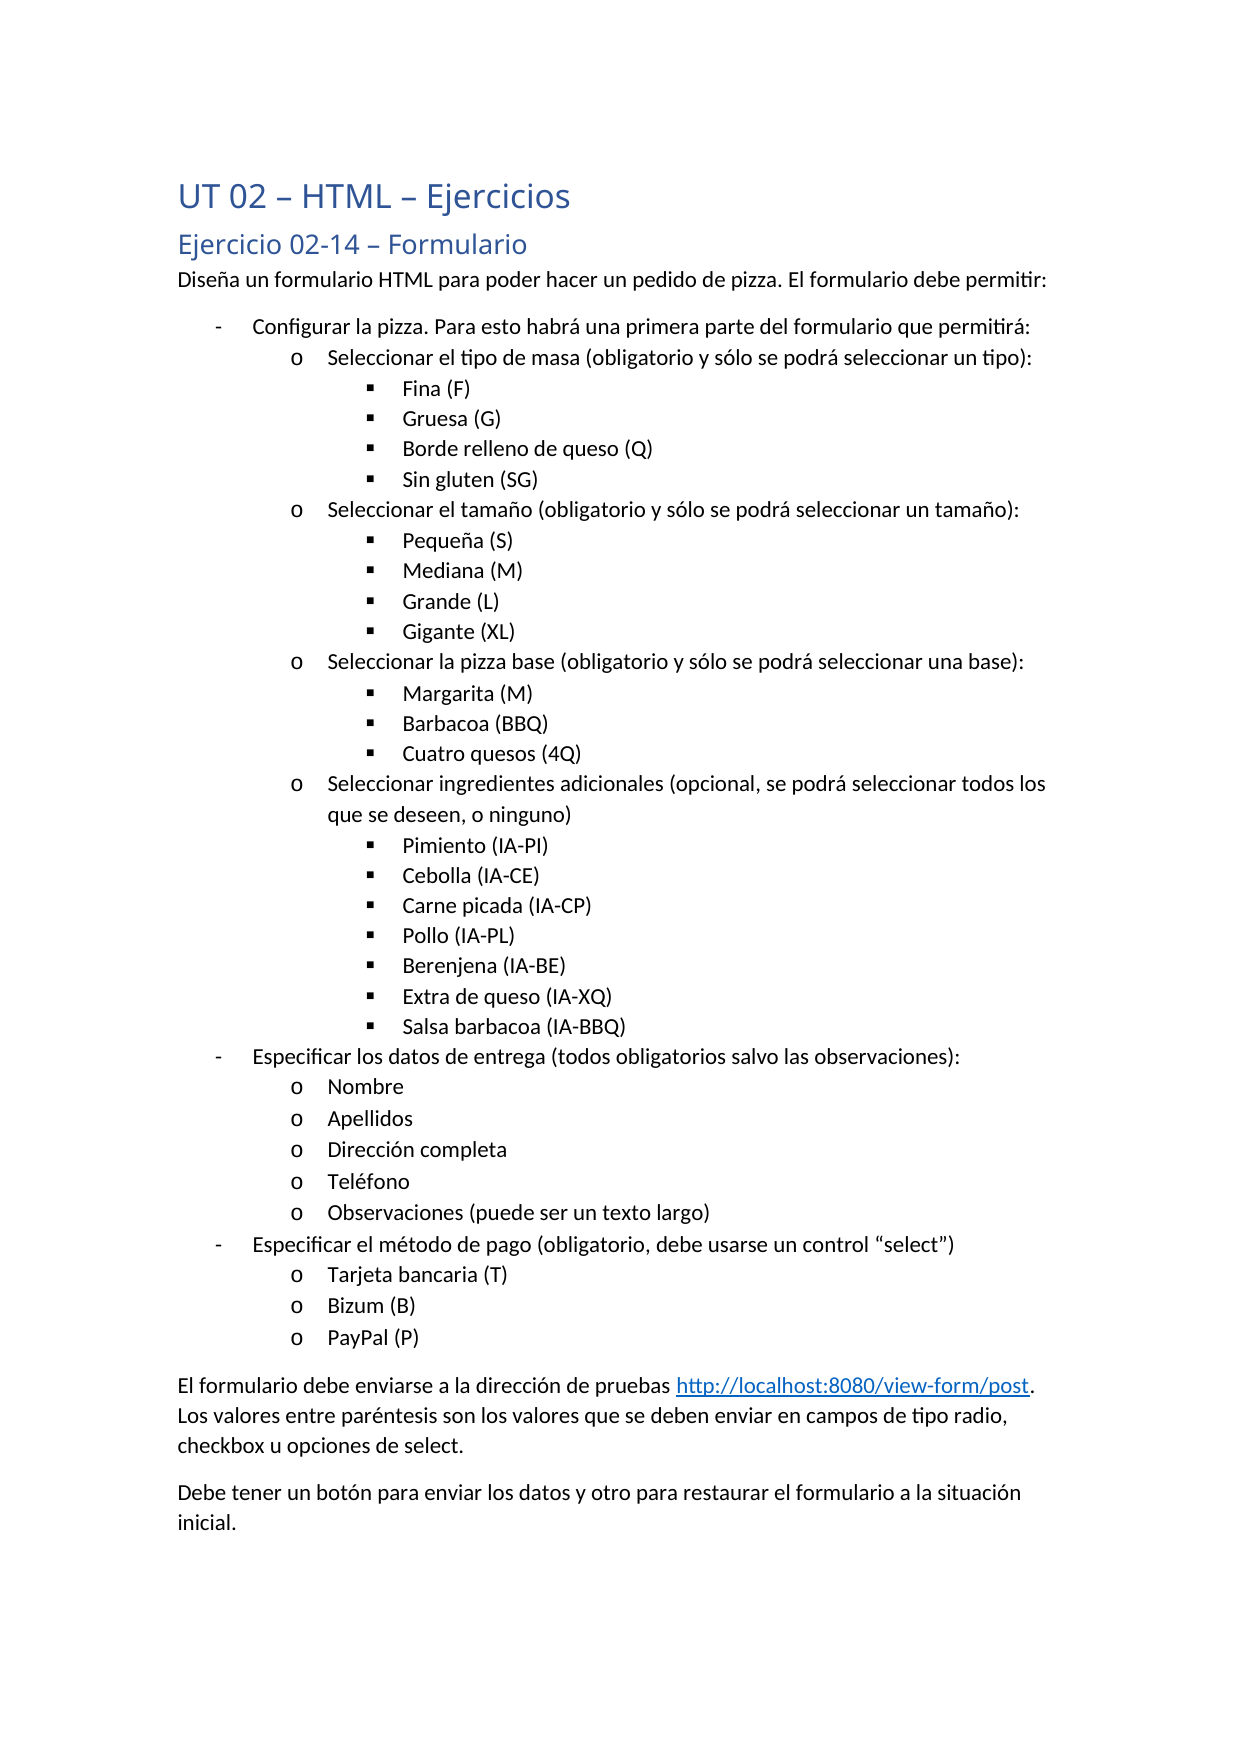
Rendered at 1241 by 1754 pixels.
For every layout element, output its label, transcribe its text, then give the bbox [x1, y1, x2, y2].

text Diseña un formulario HTML para poder hacer un pedido de pizza. El formulario debe permitir: [177, 266, 1063, 293]
list Bizum (B) [290, 1291, 1063, 1321]
list Cebolla (IA-CE) [365, 861, 1063, 889]
list Seleccionar ingredientes adicionales (opcional, se podrá seleccionar todos los que se deseen, o ninguno) [290, 769, 1063, 829]
list Grande (L) [365, 587, 1063, 615]
list Seleccionar el tipo de masa (obligatorio y sólo se podrá seleccionar un tipo): [290, 343, 1063, 372]
list Seleccionar el tamaño (obligatorio y sólo se podrá seleccionar un tamaño): [290, 495, 1063, 524]
list Pollo (IA-PL) [365, 921, 1063, 949]
list Fina (F) [365, 374, 1063, 402]
list Observaciones (puede ser un texto largo) [290, 1198, 1063, 1227]
list Tarjeta bancaria (T) [290, 1260, 1063, 1289]
list Barbacoa (BBQ) [365, 709, 1063, 737]
list Especificar el método de pago (obligatorio, debe usarse un control “select”) [215, 1230, 1063, 1258]
list Configurar la pizza. Para esto habrá una primera parte del formulario que permitirá: [215, 312, 1063, 340]
subtitle UT 02 – HTML – Ejercicios [177, 173, 1063, 218]
list Gigante (XL) [365, 617, 1063, 645]
list Borde relleno de queso (Q) [365, 434, 1063, 462]
list Gruesa (G) [365, 404, 1063, 432]
list Nombre [290, 1072, 1063, 1102]
list Extra de queso (IA-XQ) [365, 982, 1063, 1010]
text Debe tener un botón para enviar los datos y otro para restaurar el formulario a la situación inicial. [177, 1478, 1063, 1537]
list Carne picada (IA-CP) [365, 891, 1063, 919]
subtitle Ejercicio 02-14 – Formulario [177, 226, 1063, 263]
list Salsa barbacoa (IA-BBQ) [365, 1012, 1063, 1040]
list PayPal (P) [290, 1323, 1063, 1352]
list Sin gluten (SG) [365, 465, 1063, 493]
text El formulario debe enviarse a la dirección de pruebas http://localhost:8080/view-form/post. Los valores entre paréntesis son los valores que se deben enviar en campos de tipo radio, checkbox u opciones de select. [177, 1371, 1063, 1459]
list Berenjena (IA-BE) [365, 952, 1063, 980]
list Cuatro quesos (4Q) [365, 739, 1063, 767]
list Dirección completa [290, 1135, 1063, 1164]
list Apellidos [290, 1104, 1063, 1133]
list Mediana (M) [365, 557, 1063, 584]
list Seleccionar la pizza base (obligatorio y sólo se podrá seleccionar una base): [290, 647, 1063, 676]
list Pimiento (IA-PI) [365, 831, 1063, 859]
list Teléfono [290, 1167, 1063, 1196]
list Especificar los datos de entrega (todos obligatorios salvo las observaciones): [215, 1042, 1063, 1070]
list Pequeña (S) [365, 526, 1063, 554]
list Margarita (M) [365, 679, 1063, 707]
